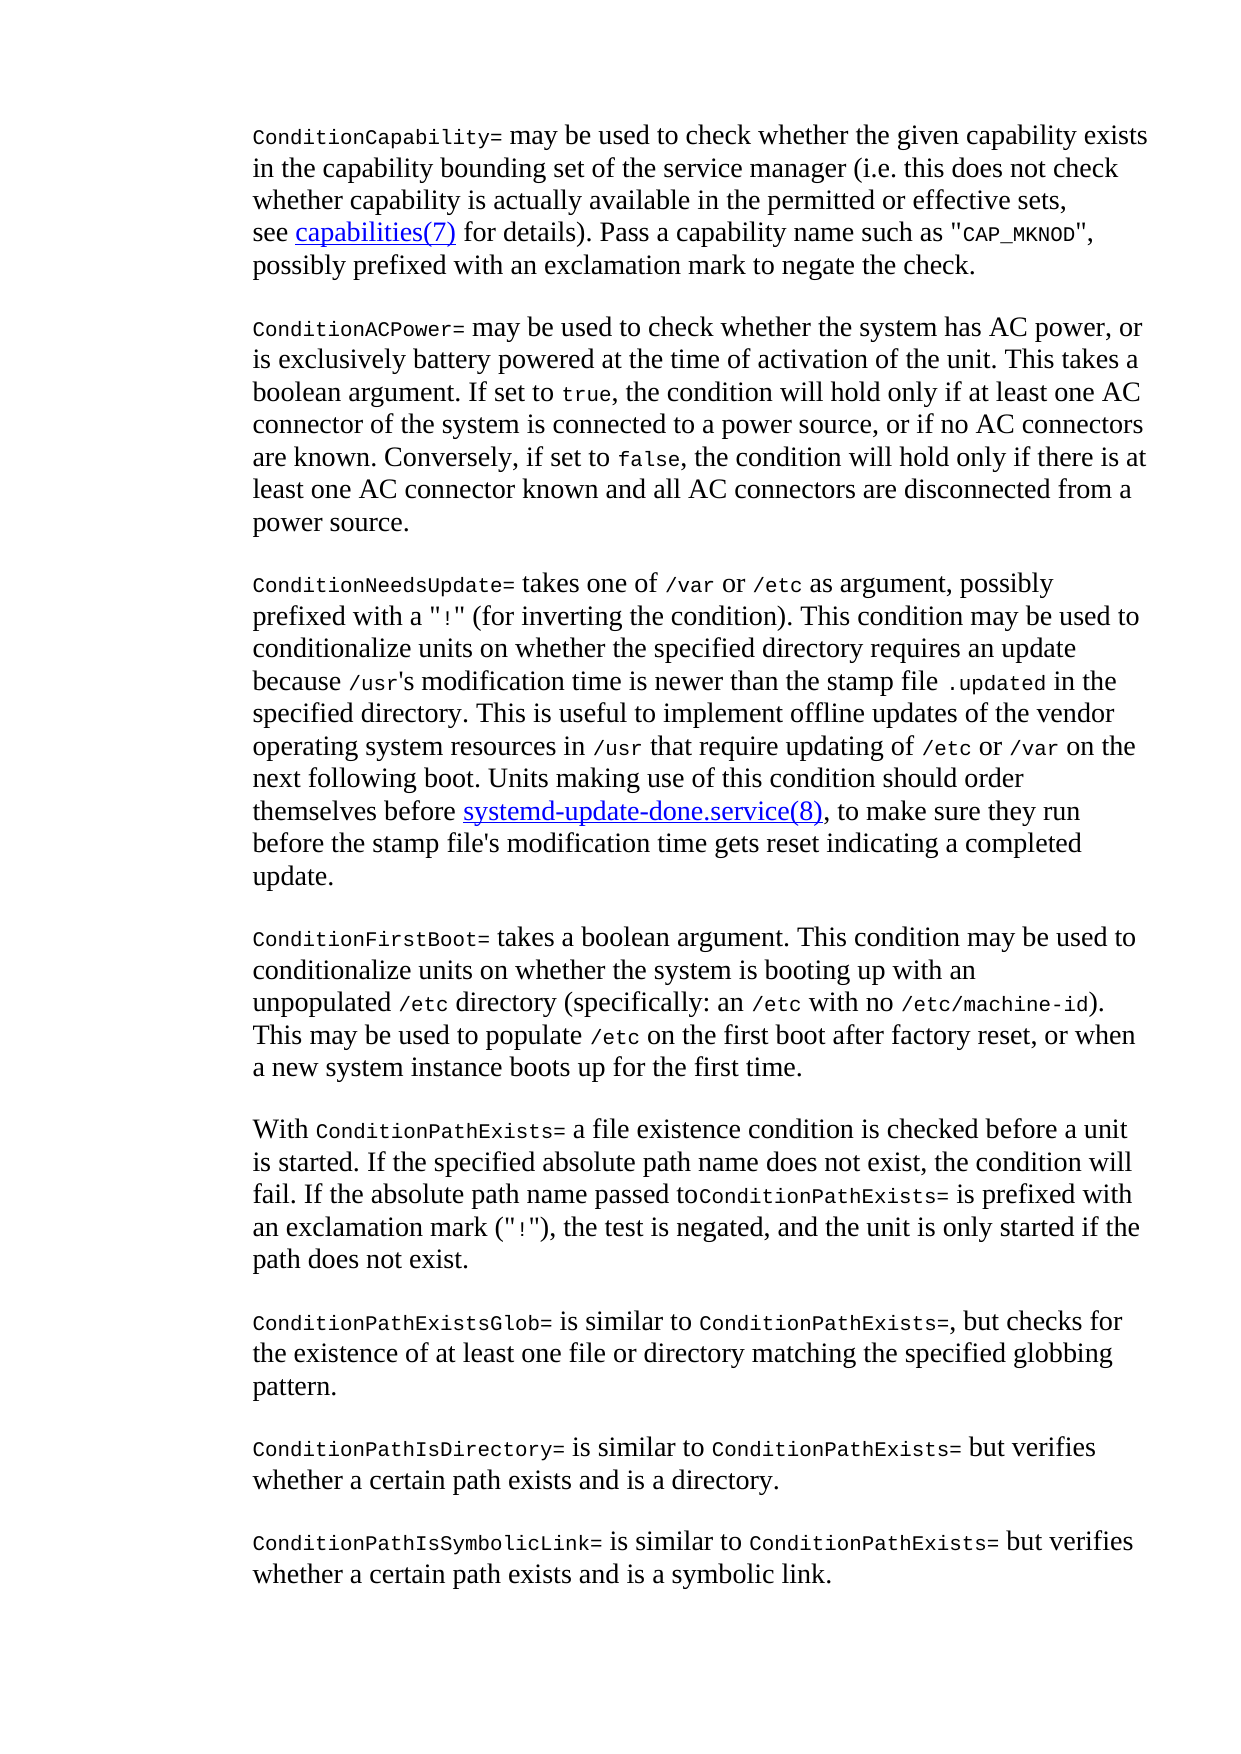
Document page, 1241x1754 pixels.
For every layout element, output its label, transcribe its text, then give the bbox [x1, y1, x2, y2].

text ConditionFirstBoot= takes a boolean argument. This condition may be used to conditionalize units on whether the system is booting up with an unpopulated /etc directory (specifically: an /etc with no /etc/machine-id). This may be used to populate /etc on the first boot after factory reset, or when a new system instance boots up for the first time. [252, 920, 1152, 1083]
text ConditionPathIsSymbolicLink= is similar to ConditionPathExists= but verifies whether a certain path exists and is a symbolic link. [252, 1524, 1152, 1589]
text With ConditionPathExists= a file existence condition is checked before a unit is started. If the specified absolute path name does not exist, the condition will fail. If the absolute path name passed toConditionPathExists= is prefixed with an exclamation mark ("!"), the test is negated, and the unit is only started if the path does not exist. [252, 1112, 1152, 1274]
text ConditionACPower= may be used to check whether the system has AC power, or is exclusively battery powered at the time of activation of the unit. This takes a boolean argument. If set to true, the condition will hold only if at least one AC connector of the system is connected to a power source, or if no AC connectors are known. Conversely, if set to false, the condition will hold only if there is at least one AC connector known and all AC connectors are disconnected from a power source. [252, 310, 1152, 537]
text ConditionNeedsUpdate= takes one of /var or /etc as argument, possibly prefixed with a "!" (for inverting the condition). This condition may be used to conditionalize units on whether the specified directory requires an update because /usr's modification time is newer than the stamp file .updated in the specified directory. This is useful to implement offline updates of the vendor operating system resources in /usr that require updating of /etc or /var on the next following boot. Units making use of this condition should order themselves before systemd-update-done.service(8), to make sure they run before the stamp file's modification time gets reset indicating a completed update. [252, 566, 1152, 891]
text ConditionPathIsDirectory= is similar to ConditionPathExists= but verifies whether a certain path exists and is a directory. [252, 1430, 1152, 1495]
text ConditionCapability= may be used to check whether the given capability exists in the capability bounding set of the service manager (i.e. this does not check whether capability is actually available in the permitted or effective sets, see capabilities(7) for details). Pass a capability name such as "CAP_MKNOD", possibly prefixed with an exclamation mark to negate the check. [252, 118, 1152, 281]
text ConditionPathExistsGlob= is similar to ConditionPathExists=, but checks for the existence of at least one file or directory matching the specified globbing pattern. [252, 1304, 1152, 1401]
